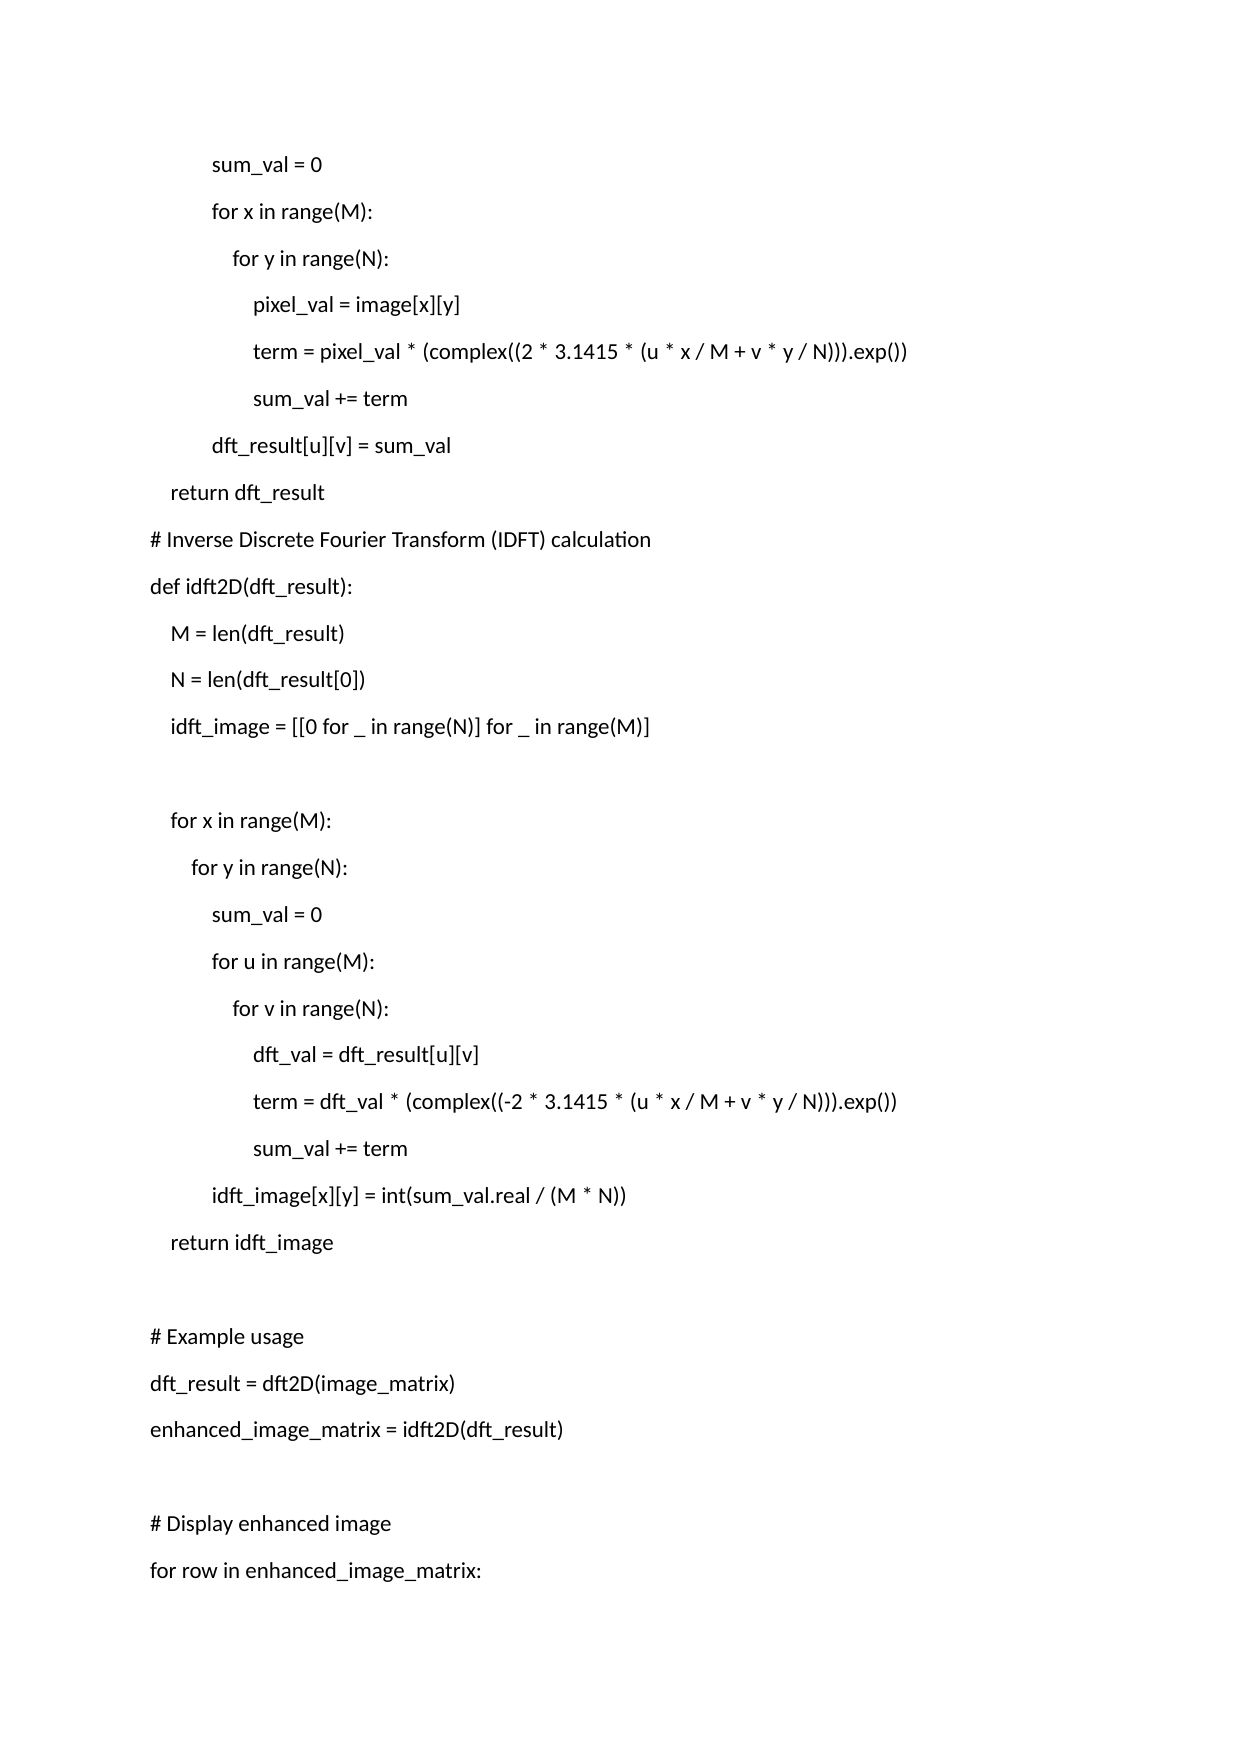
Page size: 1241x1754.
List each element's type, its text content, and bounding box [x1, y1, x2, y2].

text sum_val += term [150, 1134, 1090, 1162]
text term = dft_val * (complex((-2 * 3.1415 * (u * x / M + v * y / N))).exp()) [150, 1087, 1090, 1116]
text sum_val += term [150, 384, 1090, 412]
text for v in range(N): [150, 994, 1090, 1022]
text dft_val = dft_result[u][v] [150, 1041, 1090, 1069]
text pixel_val = image[x][y] [150, 291, 1090, 319]
text # Example usage [150, 1322, 1090, 1350]
text for u in range(M): [150, 947, 1090, 975]
text sum_val = 0 [150, 150, 1090, 178]
text term = pixel_val * (complex((2 * 3.1415 * (u * x / M + v * y / N))).exp()) [150, 337, 1090, 366]
text return idft_image [150, 1228, 1090, 1256]
text M = len(dft_result) [150, 619, 1090, 647]
text idft_image[x][y] = int(sum_val.real / (M * N)) [150, 1181, 1090, 1209]
text N = len(dft_result[0]) [150, 666, 1090, 694]
text for x in range(M): [150, 197, 1090, 225]
text for x in range(M): [150, 806, 1090, 834]
text for y in range(N): [150, 244, 1090, 272]
text for y in range(N): [150, 853, 1090, 881]
text enhanced_image_matrix = idft2D(dft_result) [150, 1416, 1090, 1444]
text # Display enhanced image [150, 1509, 1090, 1537]
text return dft_result [150, 478, 1090, 506]
text dft_result[u][v] = sum_val [150, 431, 1090, 459]
text idft_image = [[0 for _ in range(N)] for _ in range(M)] [150, 712, 1090, 741]
text def idft2D(dft_result): [150, 572, 1090, 600]
text # Inverse Discrete Fourier Transform (IDFT) calculation [150, 525, 1090, 553]
text for row in enhanced_image_matrix: [150, 1556, 1090, 1584]
text dft_result = dft2D(image_matrix) [150, 1369, 1090, 1397]
text sum_val = 0 [150, 900, 1090, 928]
